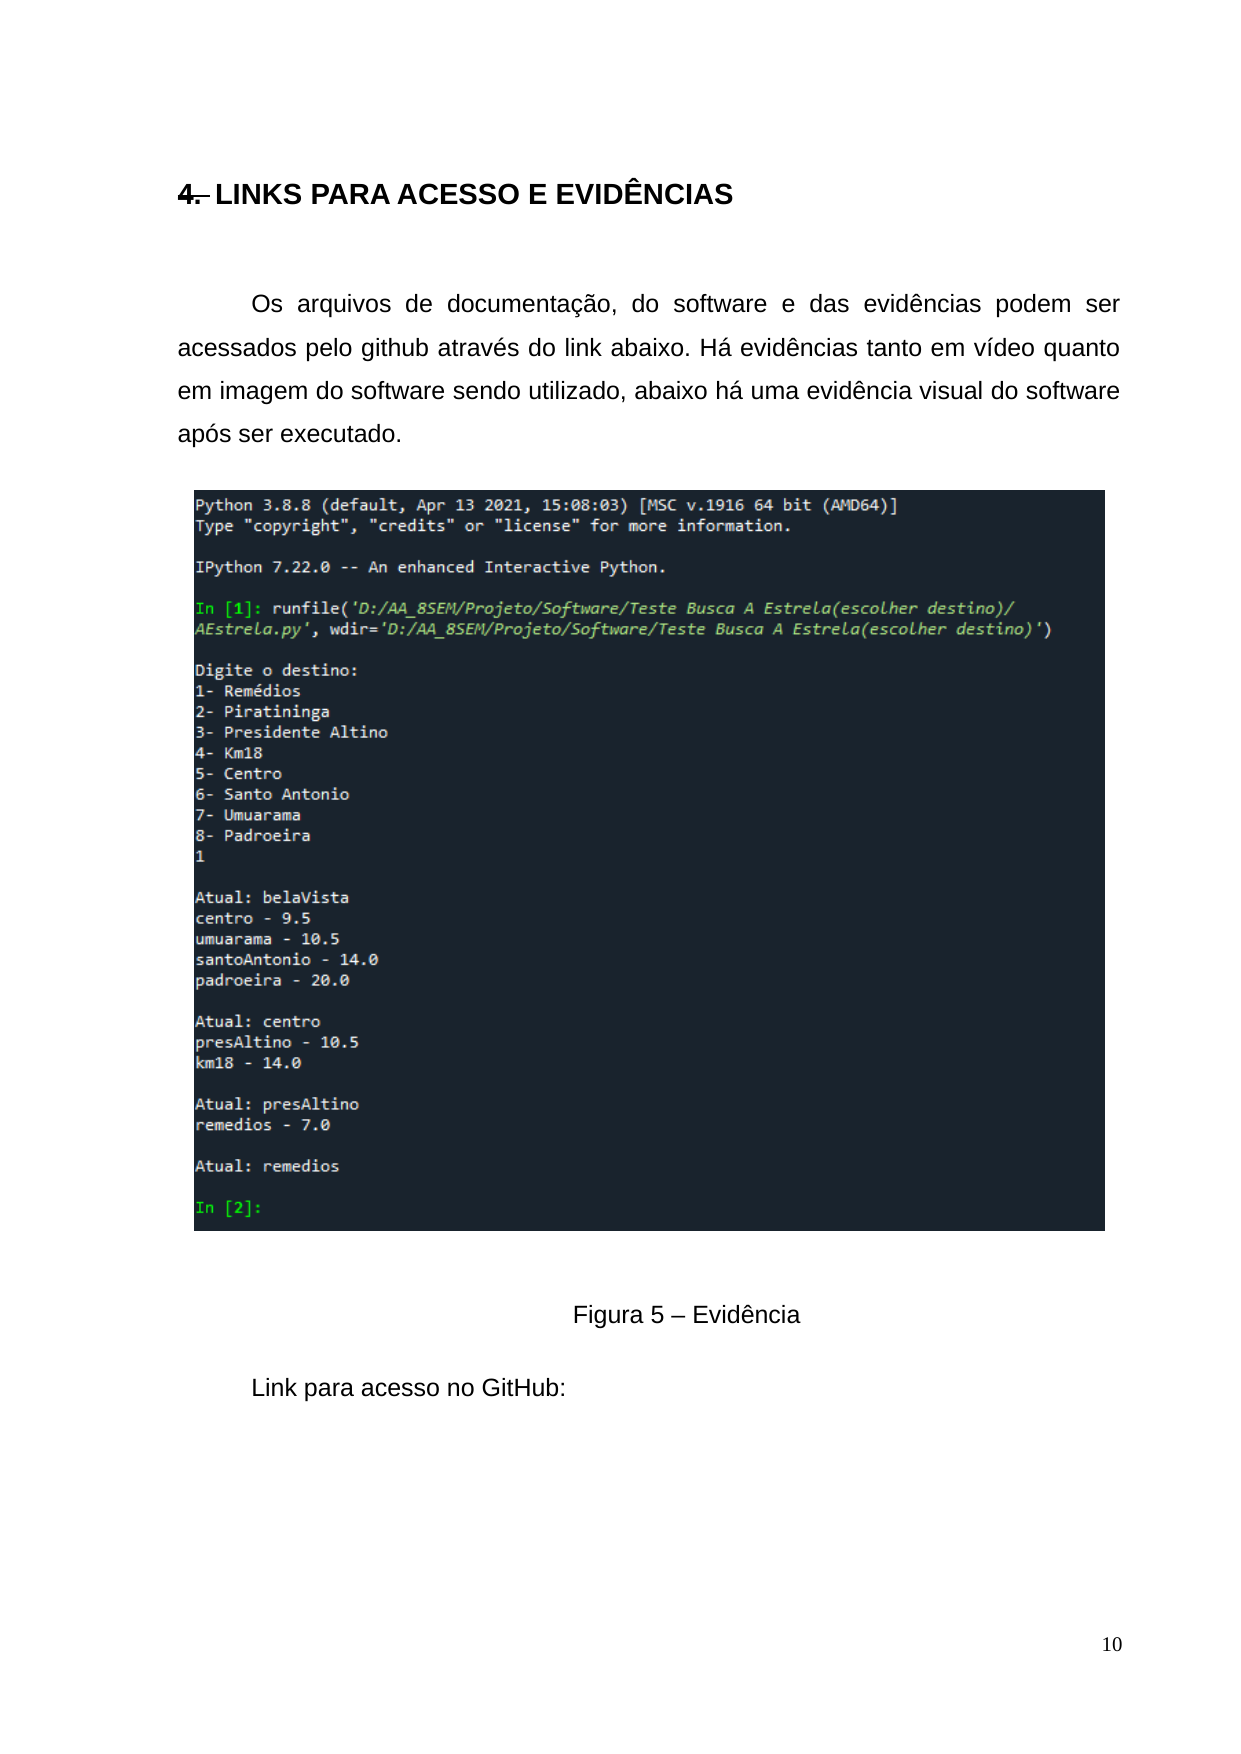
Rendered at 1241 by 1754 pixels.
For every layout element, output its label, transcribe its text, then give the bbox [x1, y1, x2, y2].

text Link para acesso no GitHub: [251, 1373, 1122, 1402]
text Os arquivos de documentação, do software e das evidências podem ser acessados pelo github através do link abaixo. Há evidências tanto em vídeo quanto em imagem do software sendo utilizado, abaixo há uma evidência visual do software após ser executado. [177, 289, 1122, 447]
subtitle LINKS PARA ACESSO E EVIDÊNCIAS [177, 177, 1122, 211]
picture [194, 490, 1105, 1231]
text Figura 5 – Evidência [251, 1301, 1122, 1329]
